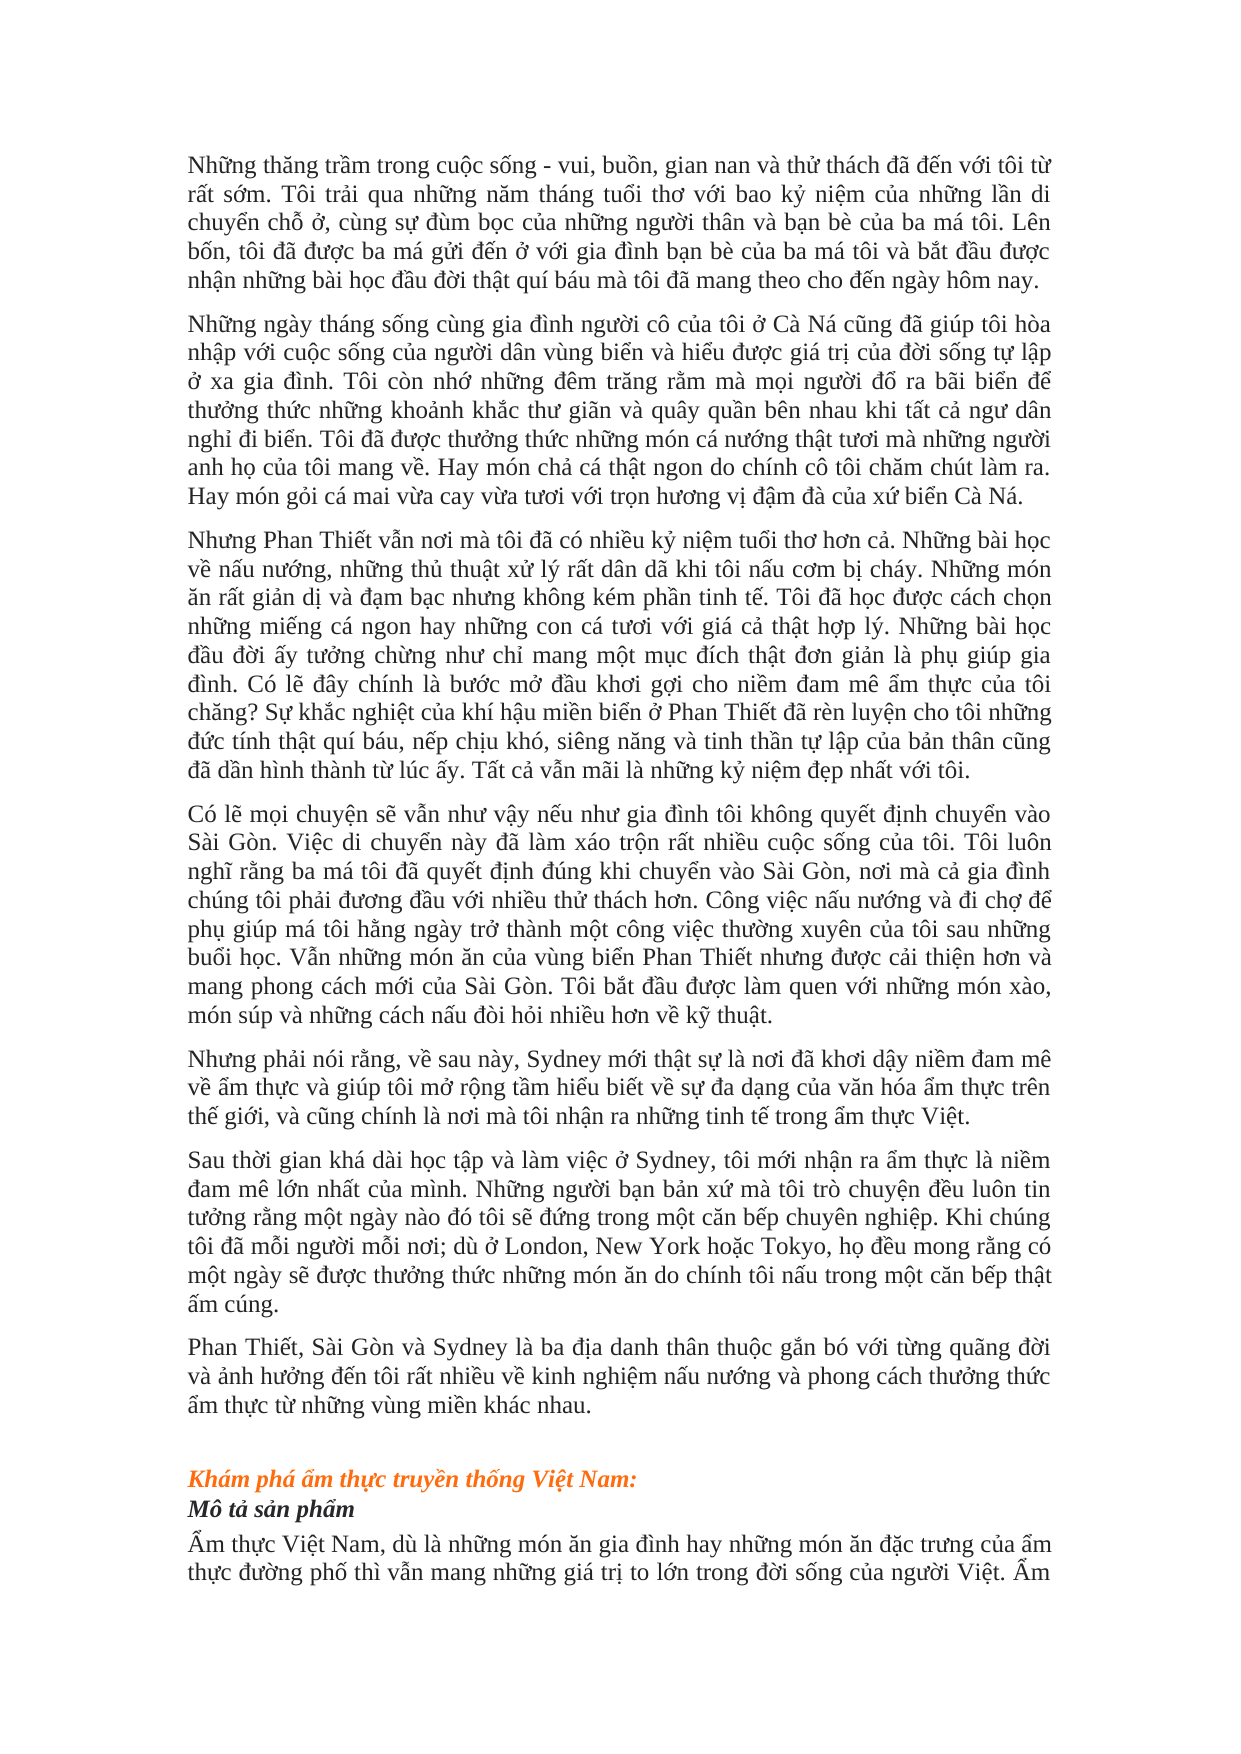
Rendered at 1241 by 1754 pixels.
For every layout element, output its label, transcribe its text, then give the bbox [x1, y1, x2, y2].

text Những ngày tháng sống cùng gia đình người cô của tôi ở Cà Ná cũng đã giúp tôi hòa nhập với cuộc sống của người dân vùng biển và hiểu được giá trị của đời sống tự lập ở xa gia đình. Tôi còn nhớ những đêm trăng rằm mà mọi người đổ ra bãi biển để thưởng thức những khoảnh khắc thư giãn và quây quần bên nhau khi tất cả ngư dân nghỉ đi biển. Tôi đã được thưởng thức những món cá nướng thật tươi mà những người anh họ của tôi mang về. Hay món chả cá thật ngon do chính cô tôi chăm chút làm ra. Hay món gỏi cá mai vừa cay vừa tươi với trọn hương vị đậm đà của xứ biển Cà Ná. [187, 309, 1053, 510]
text Nhưng Phan Thiết vẫn nơi mà tôi đã có nhiều kỷ niệm tuổi thơ hơn cả. Những bài học về nấu nướng, những thủ thuật xử lý rất dân dã khi tôi nấu cơm bị cháy. Những món ăn rất giản dị và đạm bạc nhưng không kém phần tinh tế. Tôi đã học được cách chọn những miếng cá ngon hay những con cá tươi với giá cả thật hợp lý. Những bài học đầu đời ấy tưởng chừng như chỉ mang một mục đích thật đơn giản là phụ giúp gia đình. Có lẽ đây chính là bước mở đầu khơi gợi cho niềm đam mê ẩm thực của tôi chăng? Sự khắc nghiệt của khí hậu miền biển ở Phan Thiết đã rèn luyện cho tôi những đức tính thật quí báu, nếp chịu khó, siêng năng và tinh thần tự lập của bản thân cũng đã dần hình thành từ lúc ấy. Tất cả vẫn mãi là những kỷ niệm đẹp nhất với tôi. [187, 525, 1053, 784]
text Phan Thiết, Sài Gòn và Sydney là ba địa danh thân thuộc gắn bó với từng quãng đời và ảnh hưởng đến tôi rất nhiều về kinh nghiệm nấu nướng và phong cách thưởng thức ẩm thực từ những vùng miền khác nhau. [187, 1332, 1053, 1419]
text Sau thời gian khá dài học tập và làm việc ở Sydney, tôi mới nhận ra ẩm thực là niềm đam mê lớn nhất của mình. Những người bạn bản xứ mà tôi trò chuyện đều luôn tin tưởng rằng một ngày nào đó tôi sẽ đứng trong một căn bếp chuyên nghiệp. Khi chúng tôi đã mỗi người mỗi nơi; dù ở London, New York hoặc Tokyo, họ đều mong rằng có một ngày sẽ được thưởng thức những món ăn do chính tôi nấu trong một căn bếp thật ấm cúng. [187, 1145, 1053, 1317]
text Có lẽ mọi chuyện sẽ vẫn như vậy nếu như gia đình tôi không quyết định chuyển vào Sài Gòn. Việc di chuyển này đã làm xáo trộn rất nhiều cuộc sống của tôi. Tôi luôn nghĩ rằng ba má tôi đã quyết định đúng khi chuyển vào Sài Gòn, nơi mà cả gia đình chúng tôi phải đương đầu với nhiều thử thách hơn. Công việc nấu nướng và đi chợ để phụ giúp má tôi hằng ngày trở thành một công việc thường xuyên của tôi sau những buổi học. Vẫn những món ăn của vùng biển Phan Thiết nhưng được cải thiện hơn và mang phong cách mới của Sài Gòn. Tôi bắt đầu được làm quen với những món xào, món súp và những cách nấu đòi hỏi nhiều hơn về kỹ thuật. [187, 799, 1053, 1029]
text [187, 1529, 1053, 1586]
text Nhưng phải nói rằng, về sau này, Sydney mới thật sự là nơi đã khơi dậy niềm đam mê về ẩm thực và giúp tôi mở rộng tầm hiểu biết về sự đa dạng của văn hóa ẩm thực trên thế giới, và cũng chính là nơi mà tôi nhận ra những tinh tế trong ẩm thực Việt. [187, 1044, 1053, 1130]
text Những thăng trầm trong cuộc sống - vui, buồn, gian nan và thử thách đã đến với tôi từ rất sớm. Tôi trải qua những năm tháng tuổi thơ với bao kỷ niệm của những lần di chuyển chỗ ở, cùng sự đùm bọc của những người thân và bạn bè của ba má tôi. Lên bốn, tôi đã được ba má gửi đến ở với gia đình bạn bè của ba má tôi và bắt đầu được nhận những bài học đầu đời thật quí báu mà tôi đã mang theo cho đến ngày hôm nay. [187, 150, 1053, 294]
text Khám phá ẩm thực truyền thống Việt Nam: [187, 1462, 1053, 1492]
text Mô tả sản phẩm [187, 1492, 1053, 1522]
